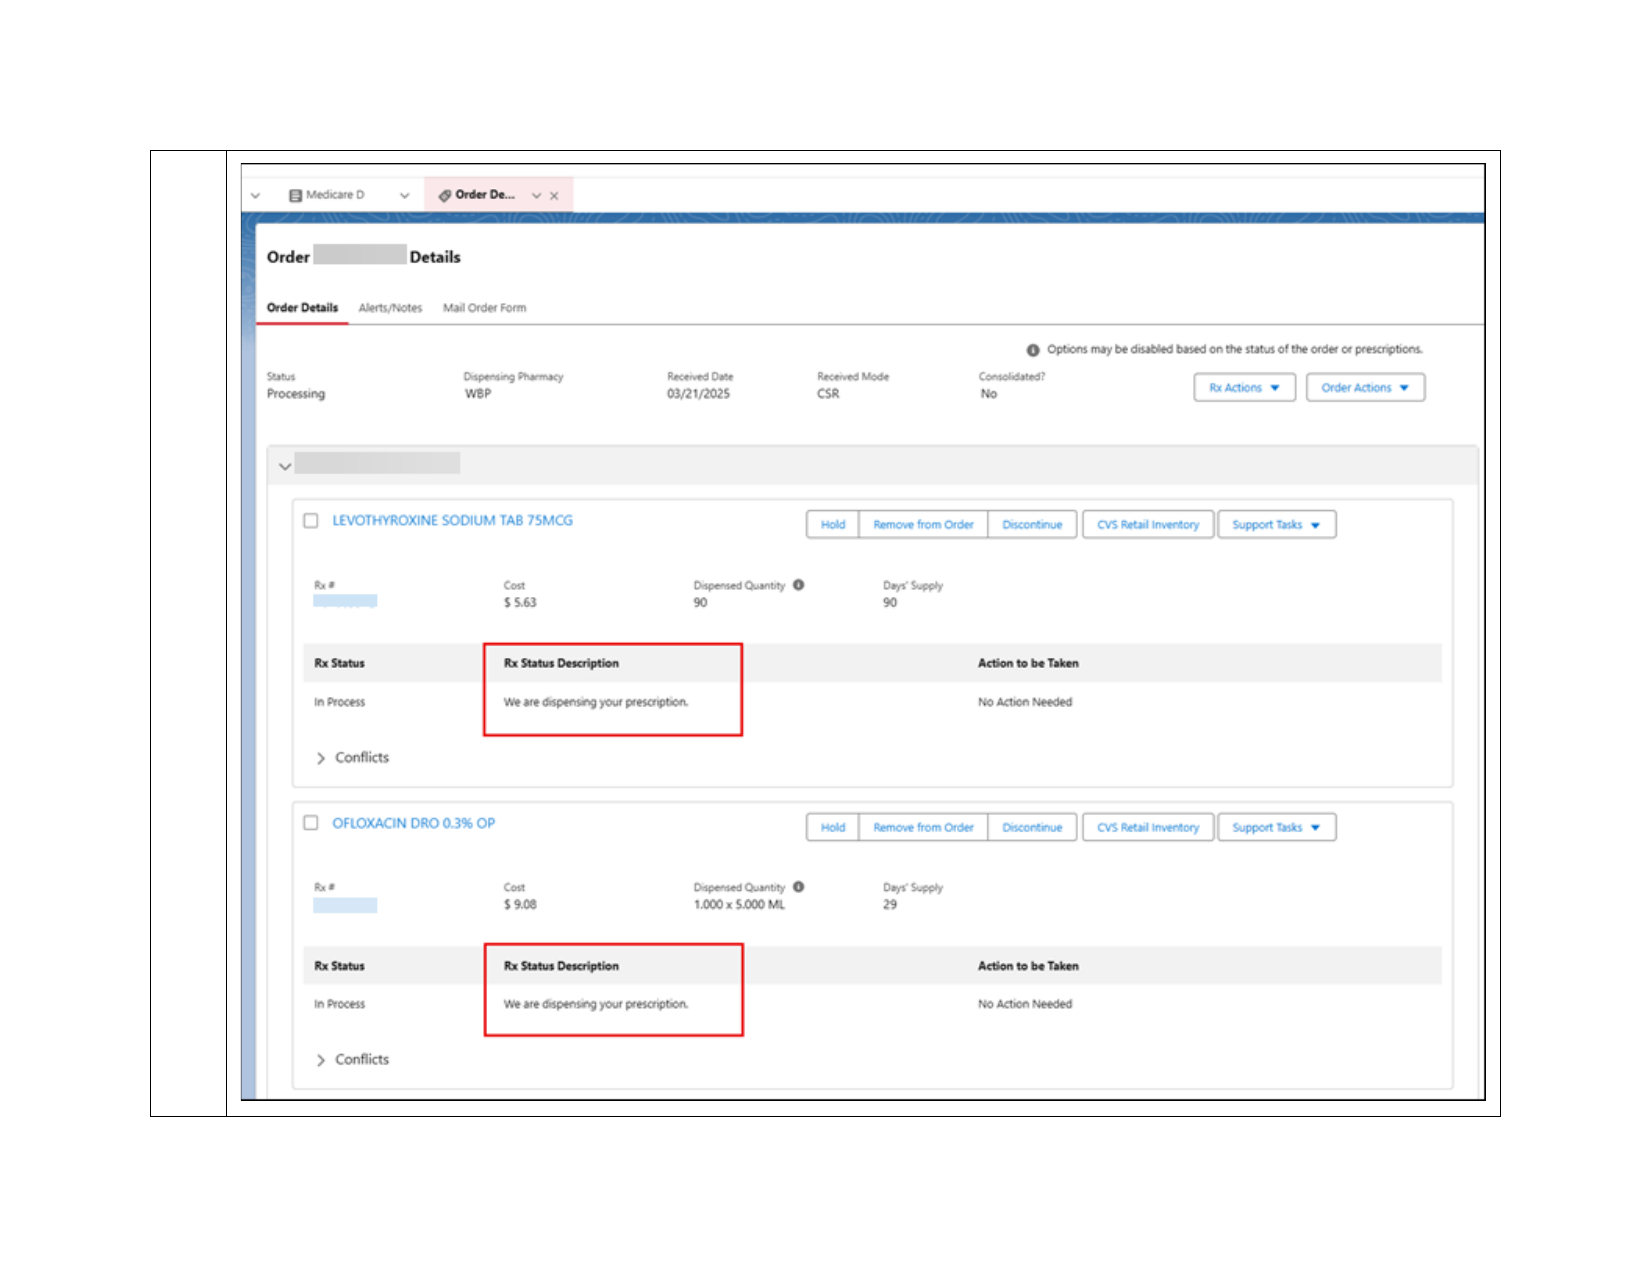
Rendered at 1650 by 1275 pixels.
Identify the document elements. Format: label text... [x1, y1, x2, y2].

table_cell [227, 151, 1500, 1116]
picture [240, 163, 1486, 1101]
table_cell 3 [151, 151, 226, 1116]
